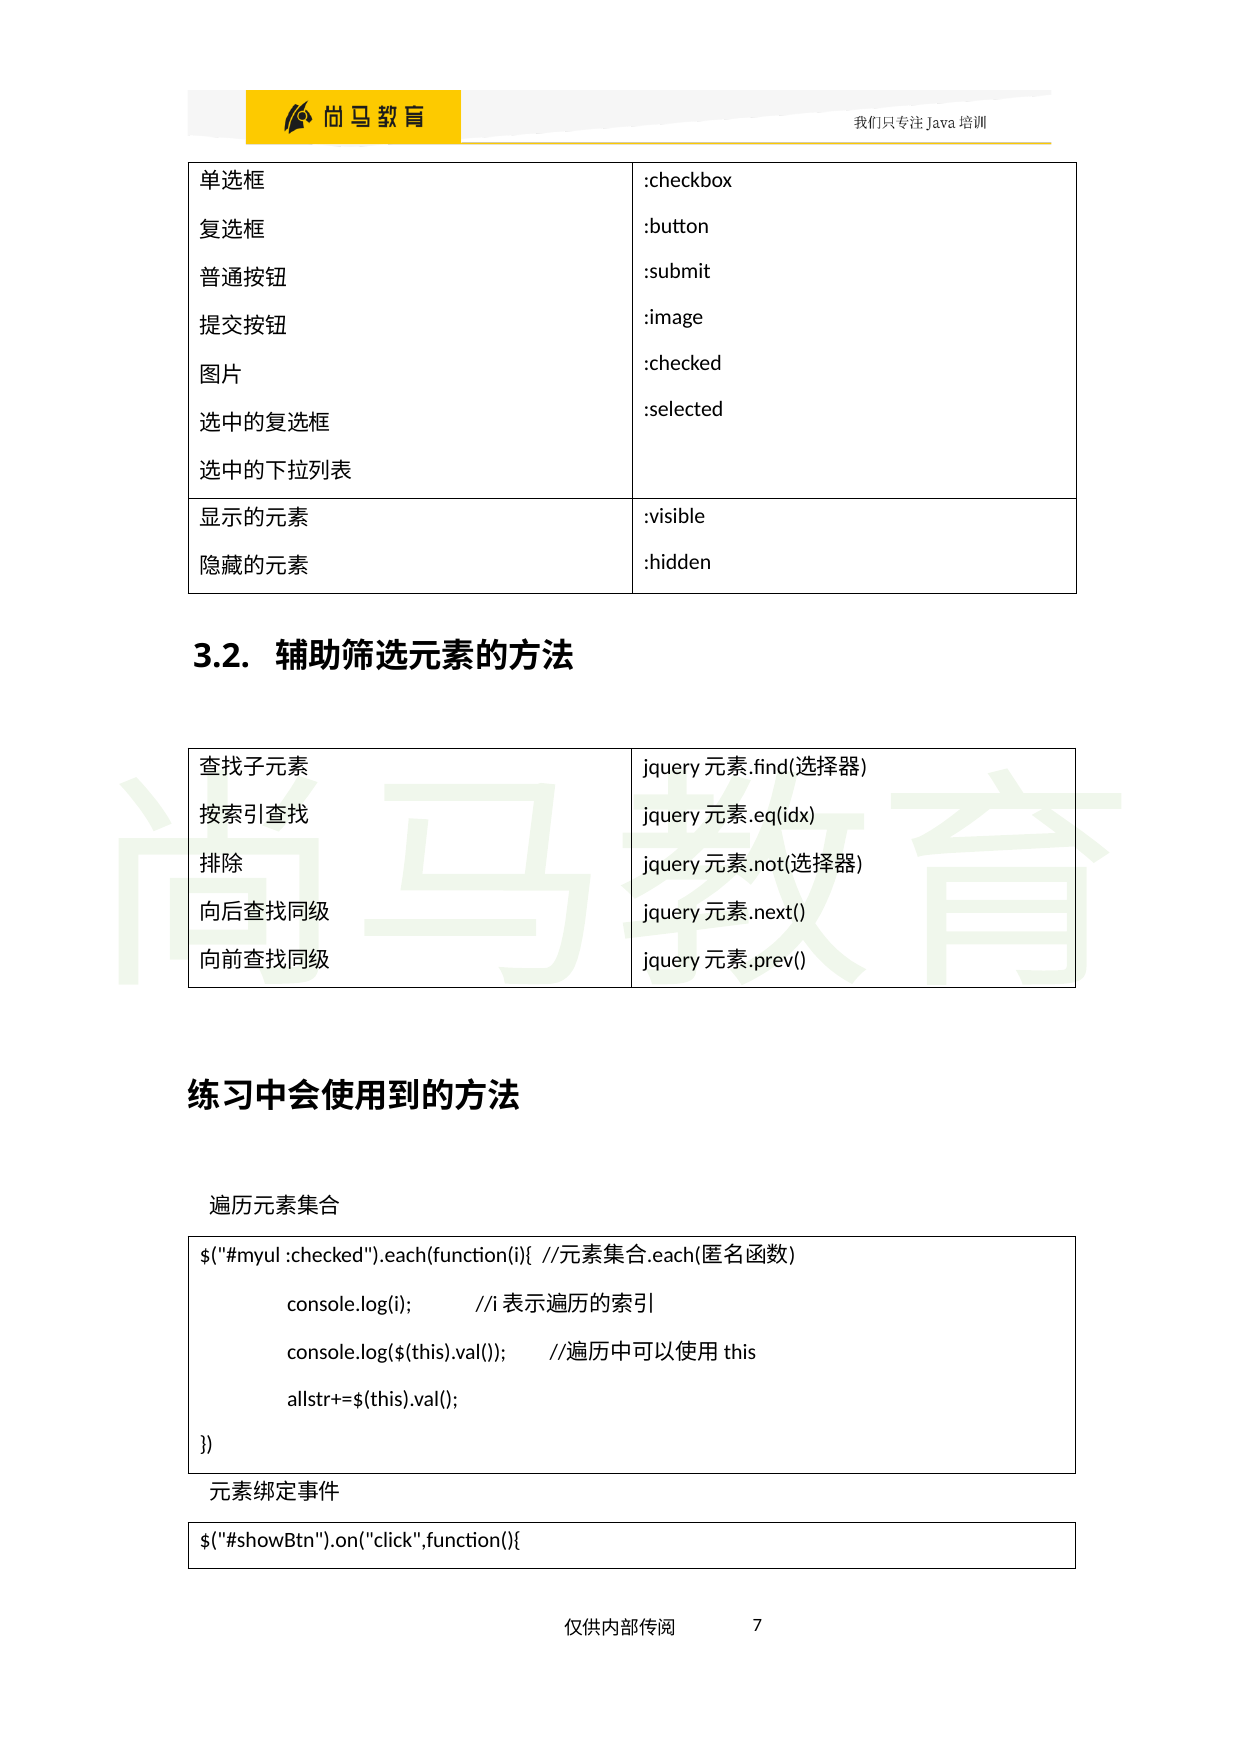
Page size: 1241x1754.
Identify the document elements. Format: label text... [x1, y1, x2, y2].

text 元素绑定事件 [187, 1474, 1053, 1506]
text 遍历元素集合 [187, 1187, 1053, 1220]
table_header 查找子元素 按索引查找 排除 向后查找同级 向前查找同级 [189, 749, 631, 987]
subtitle 练习中会使用到的方法 [187, 1061, 1053, 1126]
table_cell 表单元素选择 文本框 密码框 单选框 复选框 普通按钮 提交按钮 图片 选中的复选框 选中的下拉列表 [189, 163, 632, 498]
subtitle 辅助筛选元素的方法 [193, 621, 1053, 686]
picture [187, 90, 1052, 147]
table_header $("#myul :checked").each(function(i){ //元素集合.each(匿名函数) console.log(i); //i表示遍历的索引 console.log($(this).val()); //遍历中可以使用this allstr+=$(this).val(); }) [189, 1237, 1075, 1473]
table_header jquery元素.find(选择器) jquery元素.eq(idx) jquery元素.not(选择器) jquery元素.next() jquery元素.prev() [632, 749, 1075, 987]
table_cell :visible :hidden [633, 499, 1076, 592]
table_cell 显示的元素 隐藏的元素 [189, 499, 632, 592]
table_header $("#showBtn").on("click",function(){ //执行的代码 }) [189, 1523, 1075, 1568]
table_cell :input :text :password :radio :checkbox :button :submit :image :checked :selected [633, 163, 1076, 498]
